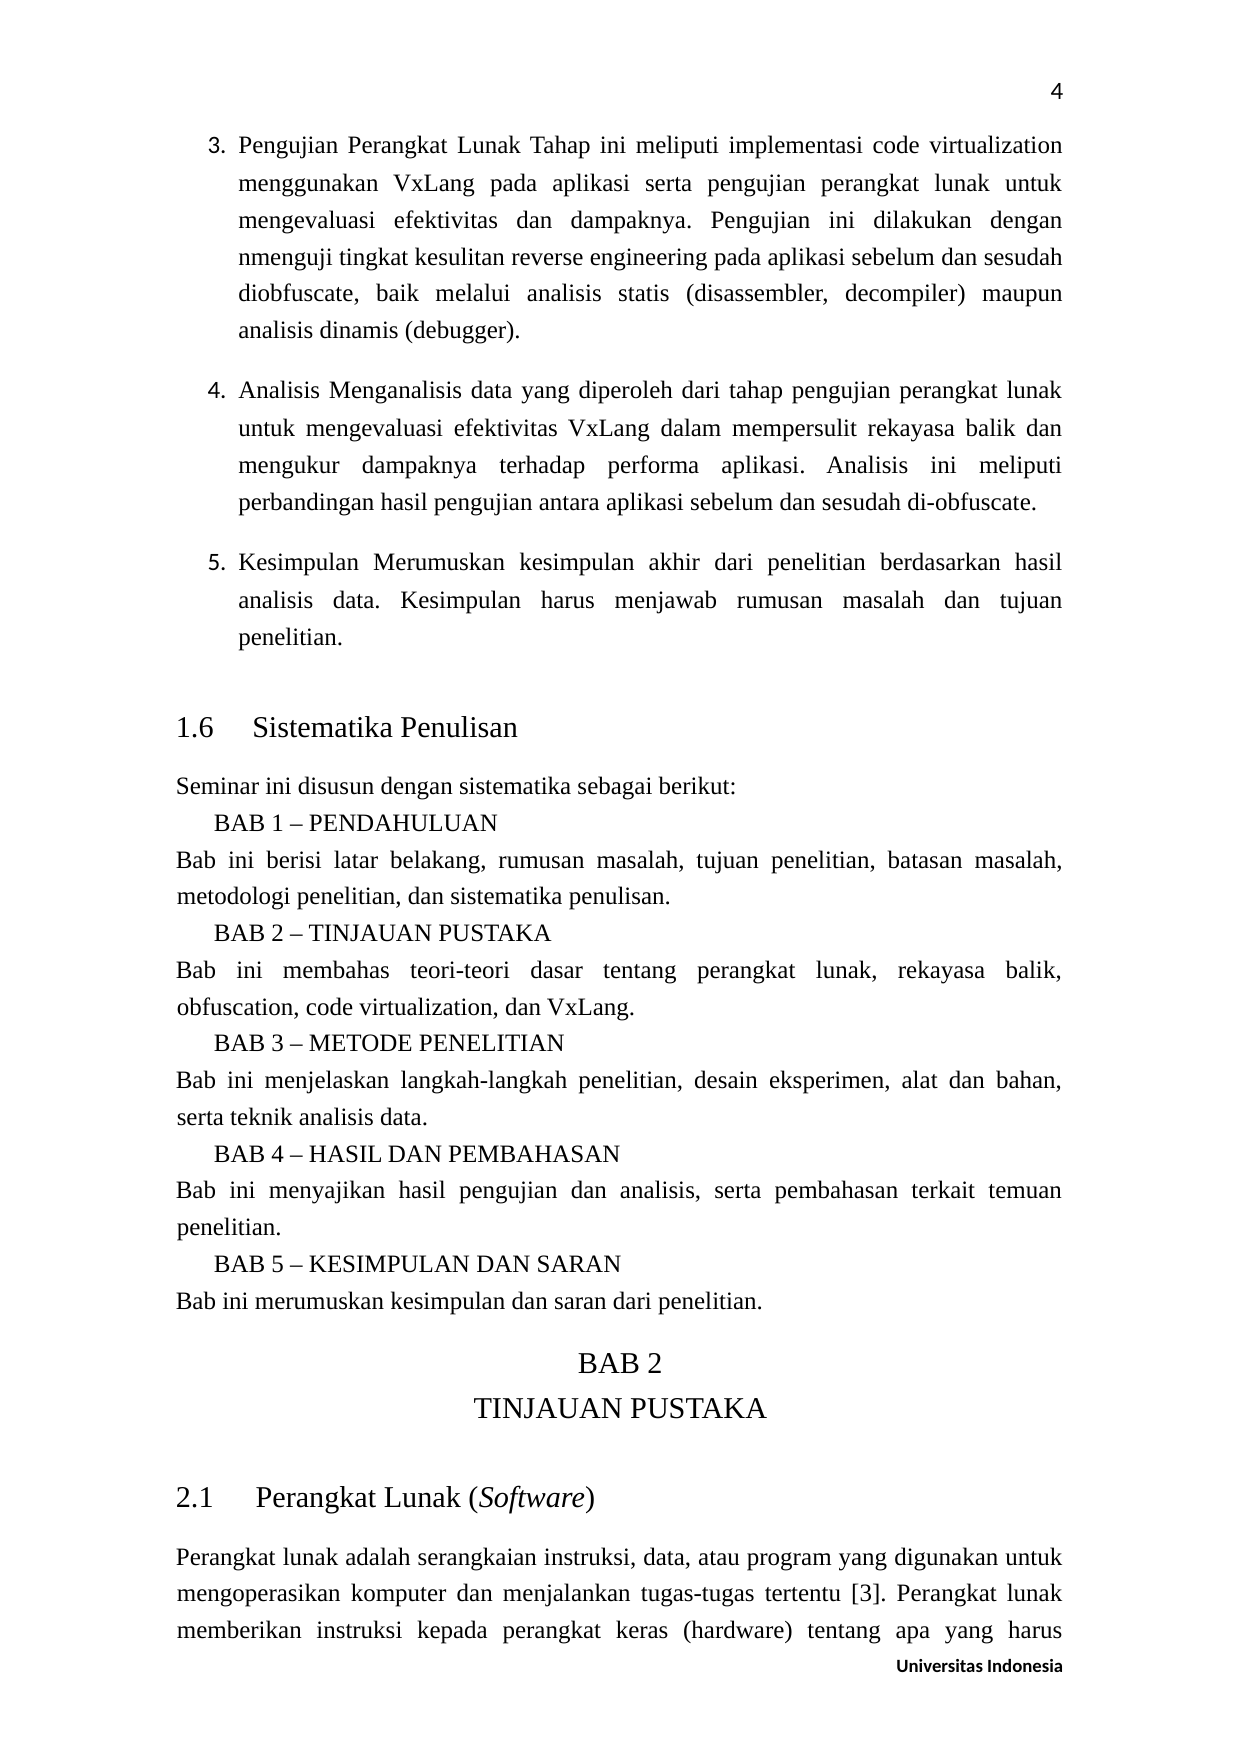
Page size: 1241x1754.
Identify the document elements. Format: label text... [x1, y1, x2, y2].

text Seminar ini disusun dengan sistematika sebagai berikut: [176, 771, 1063, 800]
text Bab ini membahas teori-teori dasar tentang perangkat lunak, rekayasa balik, obfuscation, code virtualization, dan VxLang. [176, 955, 1063, 1021]
list Pengujian Perangkat Lunak Tahap ini meliputi implementasi code virtualization menggunakan VxLang pada aplikasi serta pengujian perangkat lunak untuk mengevaluasi efektivitas dan dampaknya. Pengujian ini dilakukan dengan nmenguji tingkat kesulitan reverse engineering pada aplikasi sebelum dan sesudah diobfuscate, baik melalui analisis statis (disassembler, decompiler) maupun analisis dinamis (debugger). [207, 129, 1063, 344]
text Bab ini berisi latar belakang, rumusan masalah, tujuan penelitian, batasan masalah, metodologi penelitian, dan sistematika penulisan. [176, 845, 1063, 910]
list Kesimpulan Merumuskan kesimpulan akhir dari penelitian berdasarkan hasil analisis data. Kesimpulan harus menjawab rumusan masalah dan tujuan penelitian. [207, 546, 1063, 650]
subtitle 1.6 Sistematika Penulisan [176, 709, 1063, 744]
text Bab ini menjelaskan langkah-langkah penelitian, desain eksperimen, alat dan bahan, serta teknik analisis data. [176, 1065, 1063, 1131]
text BAB 2 [177, 1346, 1063, 1380]
text BAB 1 – PENDAHULUAN [214, 808, 1063, 837]
text Bab ini merumuskan kesimpulan dan saran dari penelitian. [176, 1286, 1063, 1315]
text BAB 5 – KESIMPULAN DAN SARAN [214, 1249, 1063, 1278]
text Bab ini menyajikan hasil pengujian dan analisis, serta pembahasan terkait temuan penelitian. [176, 1176, 1063, 1241]
list Analisis Menganalisis data yang diperoleh dari tahap pengujian perangkat lunak untuk mengevaluasi efektivitas VxLang dalam mempersulit rekayasa balik dan mengukur dampaknya terhadap performa aplikasi. Analisis ini meliputi perbandingan hasil pengujian antara aplikasi sebelum dan sesudah di-obfuscate. [207, 375, 1063, 516]
text BAB 3 – METODE PENELITIAN [214, 1028, 1063, 1057]
text BAB 2 – TINJAUAN PUSTAKA [214, 918, 1063, 947]
subtitle TINJAUAN PUSTAKA [177, 1390, 1063, 1424]
text BAB 4 – HASIL DAN PEMBAHASAN [214, 1139, 1063, 1168]
subtitle 2.1 Perangkat Lunak (Software) [176, 1479, 1063, 1514]
